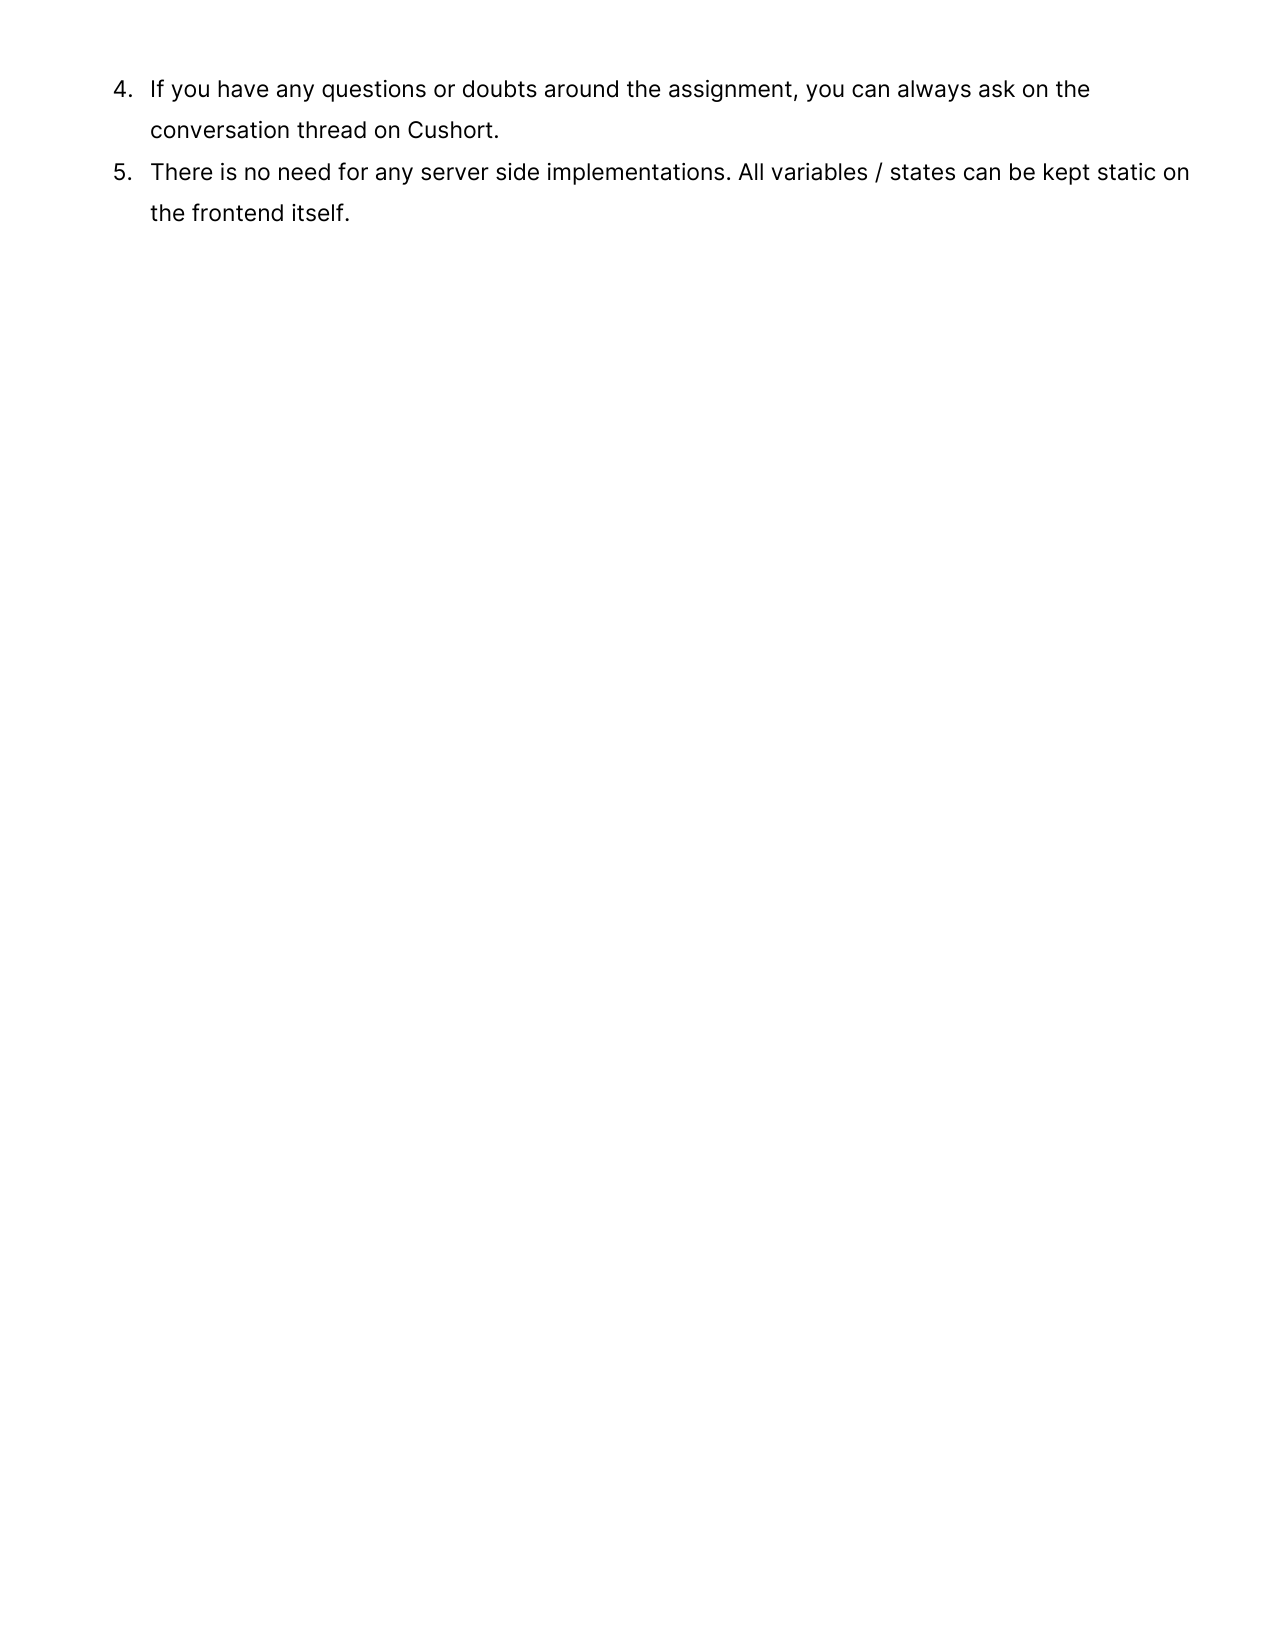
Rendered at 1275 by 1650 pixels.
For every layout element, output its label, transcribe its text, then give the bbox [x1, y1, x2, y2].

list There is no need for any server side implementations. All variables / states can be kept static on the frontend itself. [112, 158, 1200, 227]
list If you have any questions or doubts around the assignment, you can always ask on the conversation thread on Cushort. [112, 75, 1200, 144]
